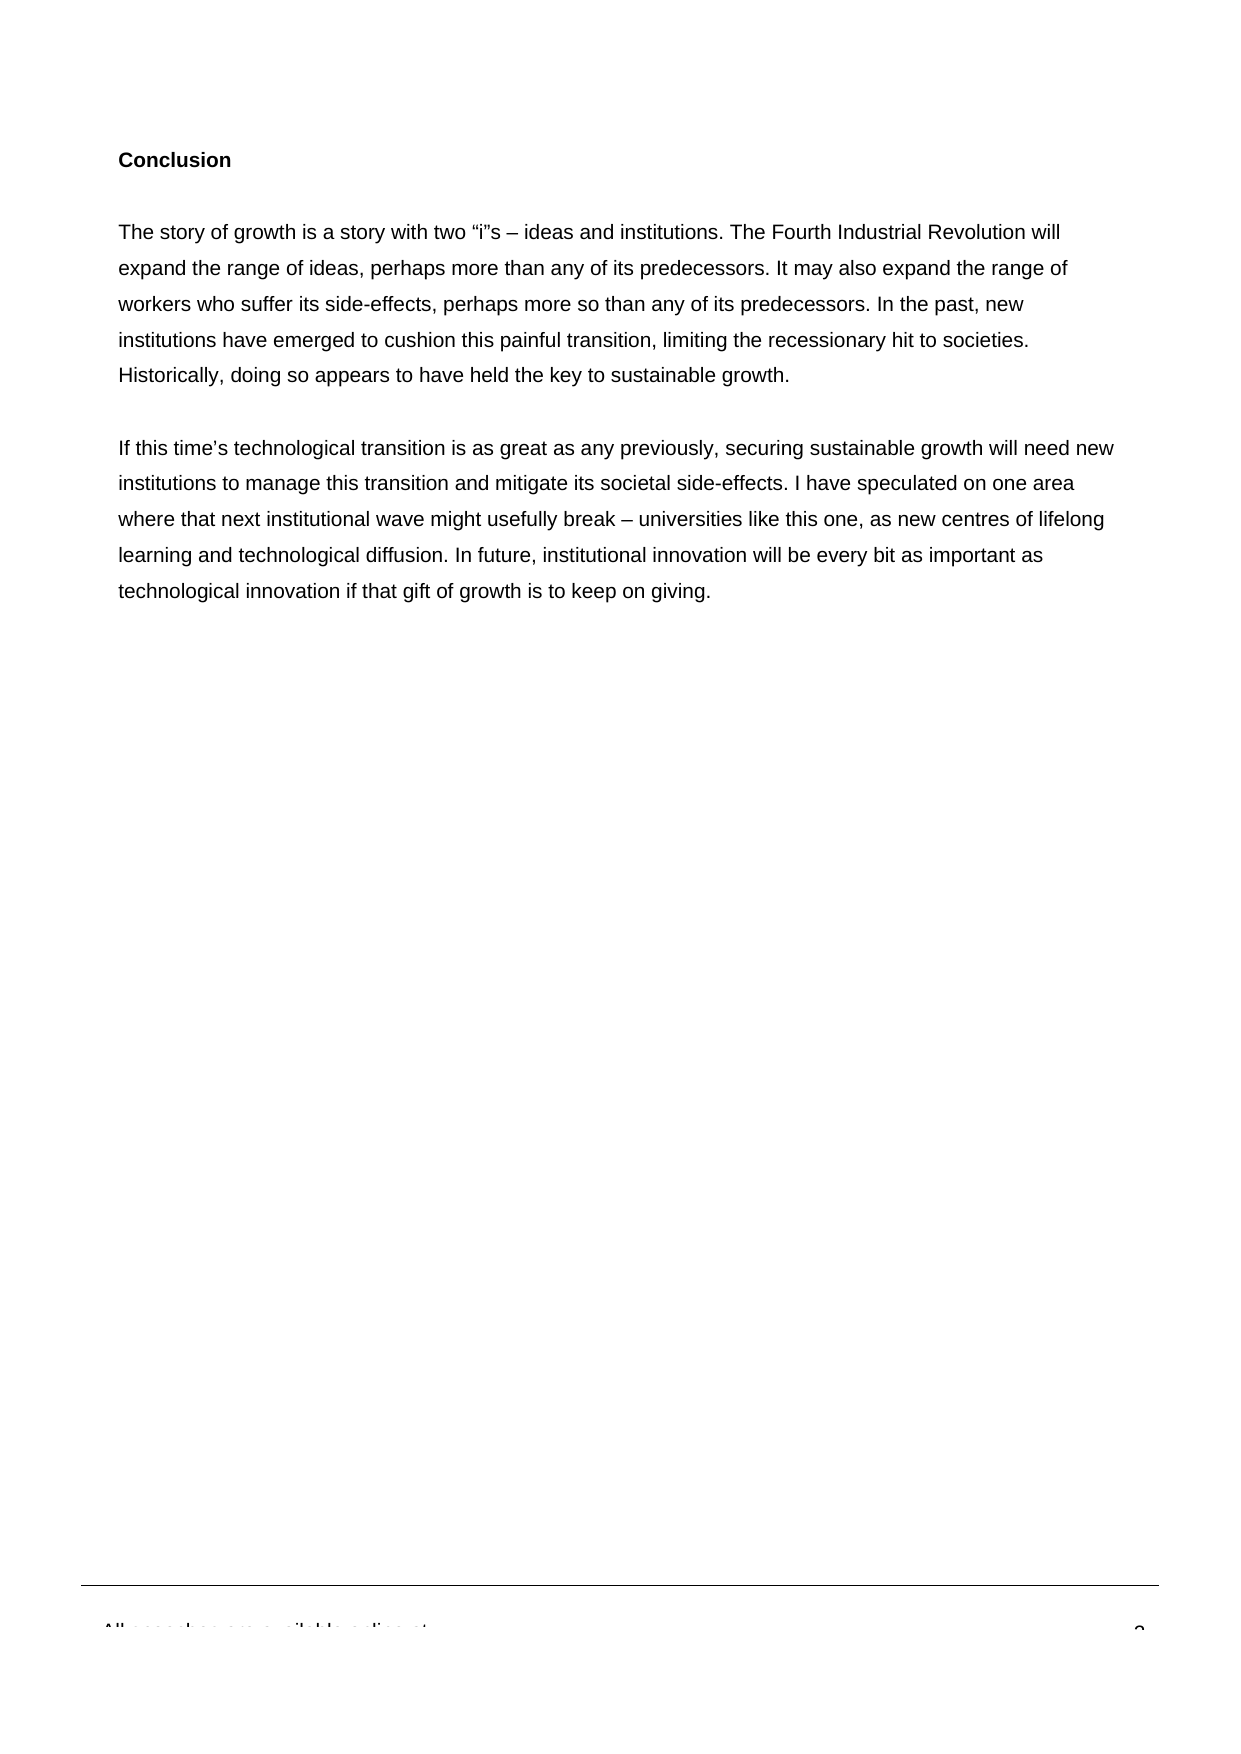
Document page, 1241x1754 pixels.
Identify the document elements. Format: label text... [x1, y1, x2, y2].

text Historically, doing so appears to have held the key to sustainable growth. [118, 363, 1134, 387]
text If this time’s technological transition is as great as any previously, securing sustainable growth will need new institutions to manage this transition and mitigate its societal side-effects. I have speculated on one area where that next institutional wave might usefully break – universities like this one, as new centres of lifelong learning and technological diffusion. In future, institutional innovation will be every bit as important as technological innovation if that gift of growth is to keep on giving. [118, 435, 1117, 603]
subtitle Conclusion [118, 147, 1134, 171]
text The story of growth is a story with two “i”s – ideas and institutions. The Fourth Industrial Revolution will expand the range of ideas, perhaps more than any of its predecessors. It may also expand the range of workers who suffer its side-effects, perhaps more so than any of its predecessors. In the past, new institutions have emerged to cushion this painful transition, limiting the recessionary hit to societies. [118, 219, 1078, 351]
